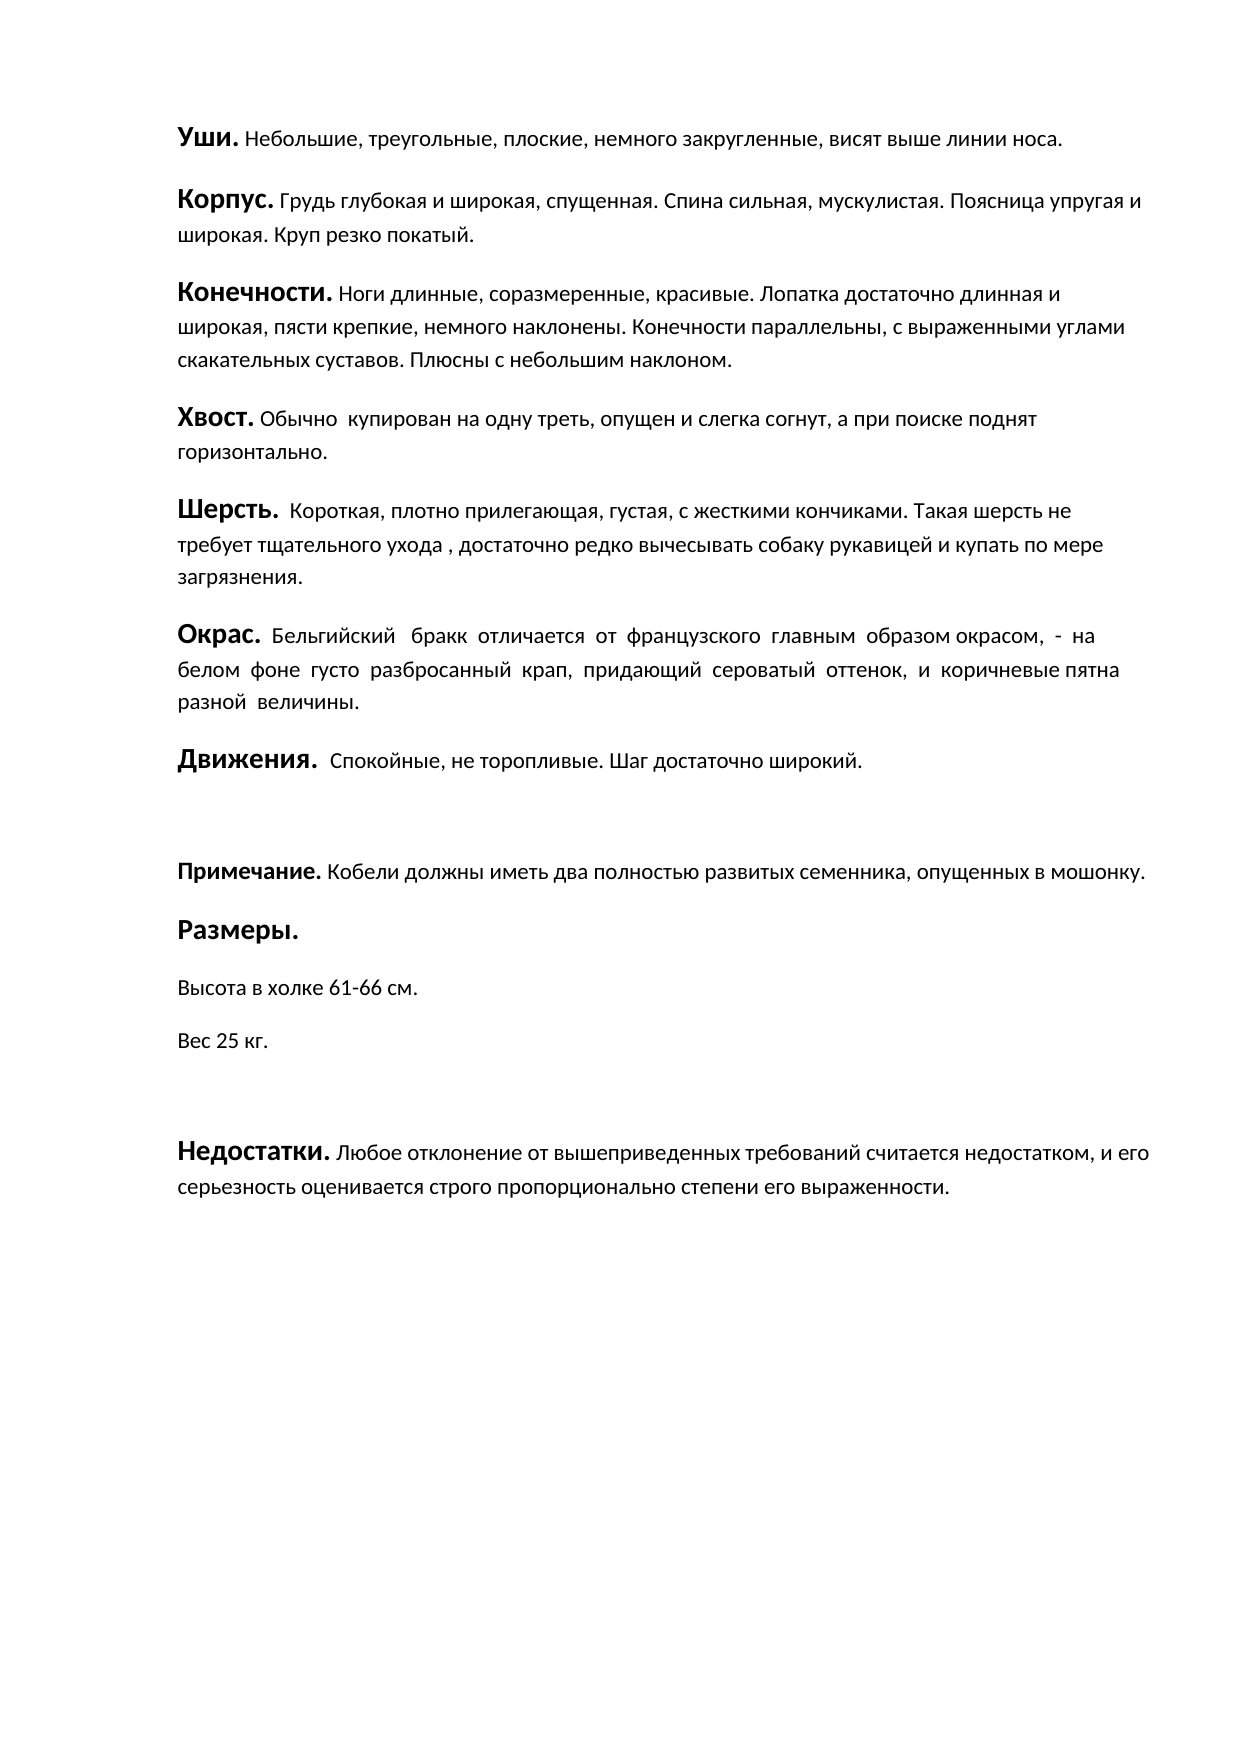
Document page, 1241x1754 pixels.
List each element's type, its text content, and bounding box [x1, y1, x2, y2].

text Вес 25 кг. [177, 1026, 1152, 1054]
text Движения. Спокойные, не торопливые. Шаг достаточно широкий. [177, 741, 1152, 776]
text Корпус. Грудь глубокая и широкая, спущенная. Спина сильная, мускулистая. Поясница упругая и широкая. Круп резко покатый. [177, 180, 1152, 248]
text Размеры. [177, 911, 1152, 947]
text Уши. Небольшие, треугольные, плоские, немного закругленные, висят выше линии носа. [177, 118, 1152, 154]
text Конечности. Ноги длинные, соразмеренные, красивые. Лопатка достаточно длинная и широкая, пясти крепкие, немного наклонены. Конечности параллельны, с выраженными углами скакательных суставов. Плюсны с небольшим наклоном. [177, 273, 1152, 373]
text Недостатки. Любое отклонение от вышеприведенных требований считается недостатком, и его серьезность оценивается строго пропорционально степени его выраженности. [177, 1132, 1152, 1200]
text Шерсть. Короткая, плотно прилегающая, густая, с жесткими кончиками. Такая шерсть не требует тщательного ухода , достаточно редко вычесывать собаку рукавицей и купать по мере загрязнения. [177, 491, 1152, 591]
text Высота в холке 61-66 см. [177, 973, 1152, 1001]
text Примечание. Кобели должны иметь два полностью развитых семенника, опущенных в мошонку. [177, 855, 1152, 886]
text Хвост. Обычно купирован на одну треть, опущен и слегка согнут, а при поиске поднят горизонтально. [177, 398, 1152, 466]
text Окрас. Бельгийский бракк отличается от французского главным образом окрасом, - на белом фоне густо разбросанный крап, придающий сероватый оттенок, и коричневые пятна разной величины. [177, 616, 1152, 716]
